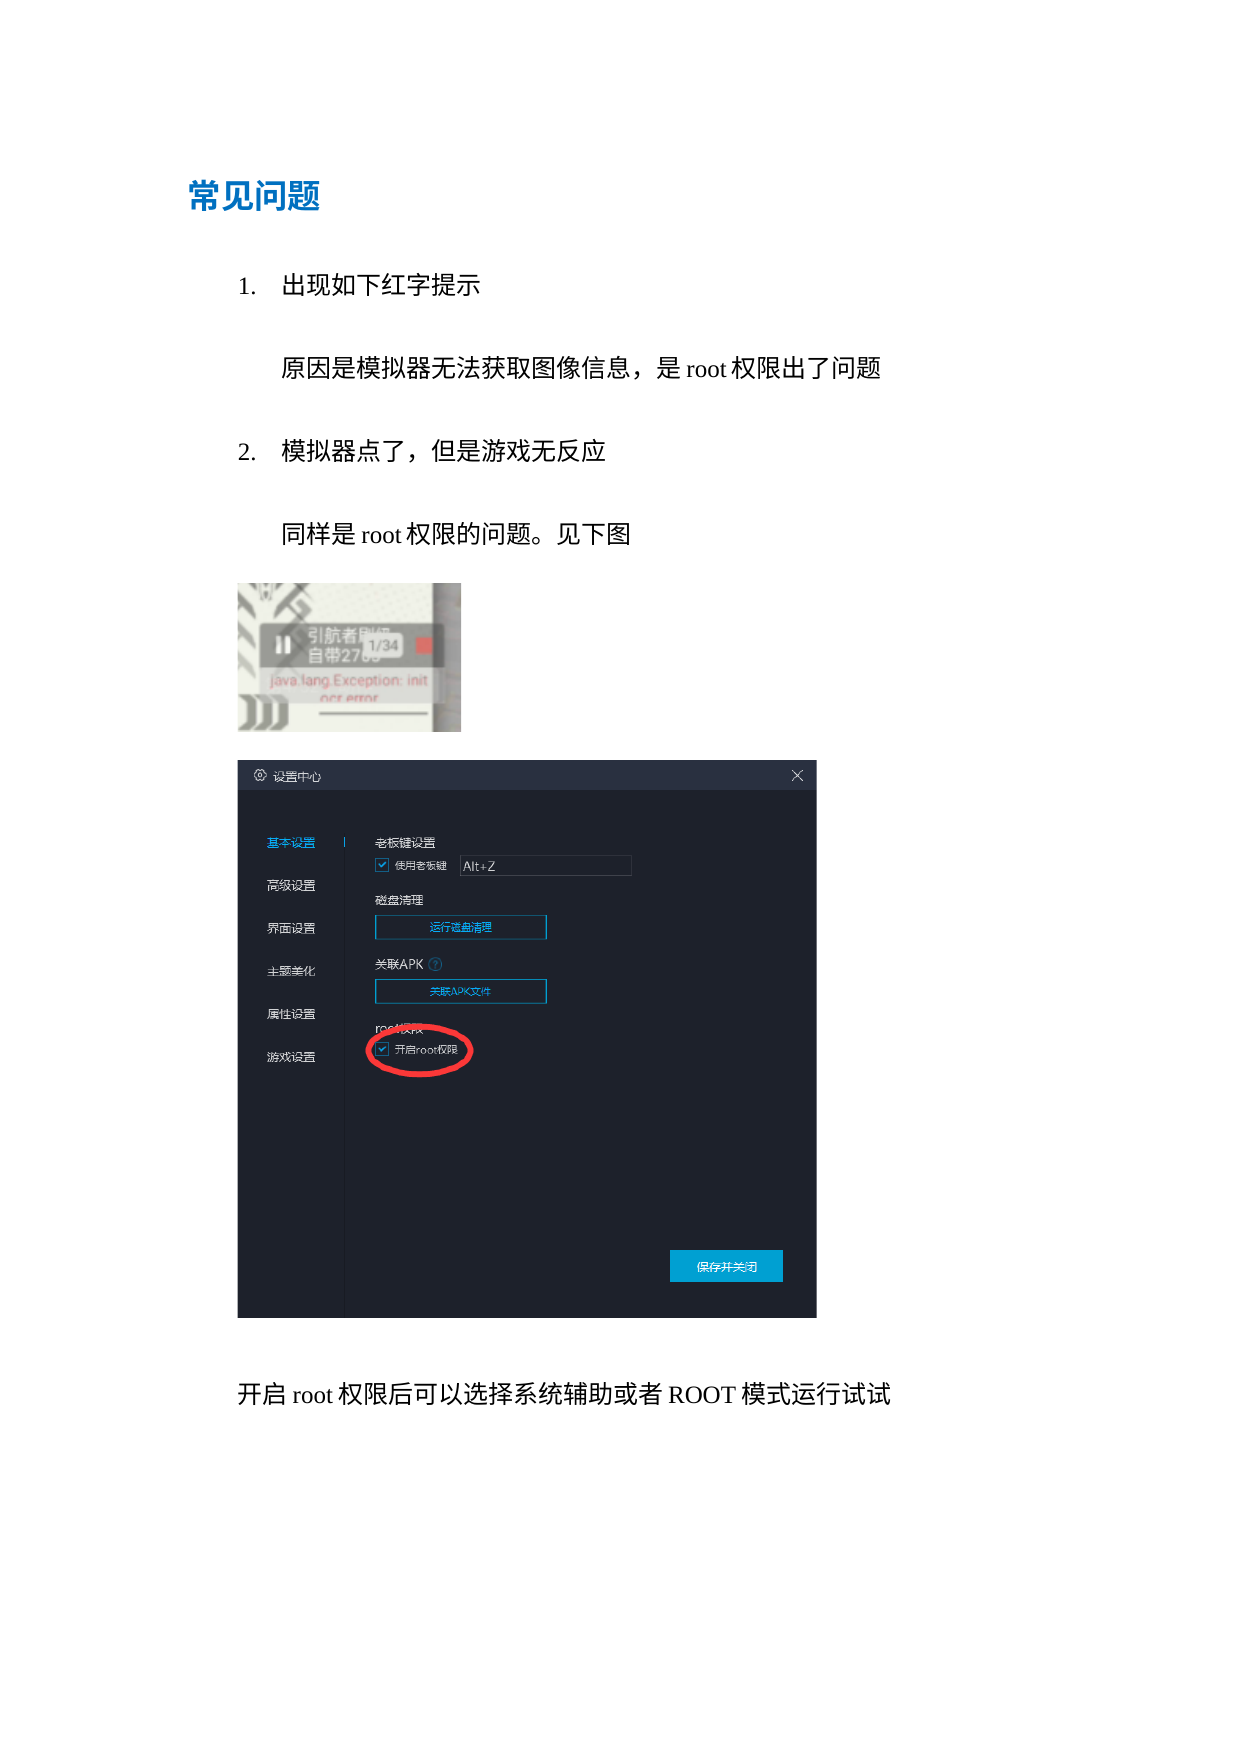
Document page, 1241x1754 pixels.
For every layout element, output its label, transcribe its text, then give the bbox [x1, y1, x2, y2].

picture [237, 760, 817, 1318]
list 出现如下红字提示 [238, 251, 1053, 316]
picture [237, 583, 462, 732]
text 开启root权限后可以选择系统辅助或者ROOT模式运行试试 [187, 1360, 1053, 1425]
text 同样是root权限的问题。见下图 [281, 500, 1053, 565]
list 模拟器点了，但是游戏无反应 [238, 417, 1053, 482]
text 常见问题 [187, 162, 1053, 227]
text 原因是模拟器无法获取图像信息，是root权限出了问题 [281, 334, 1053, 399]
